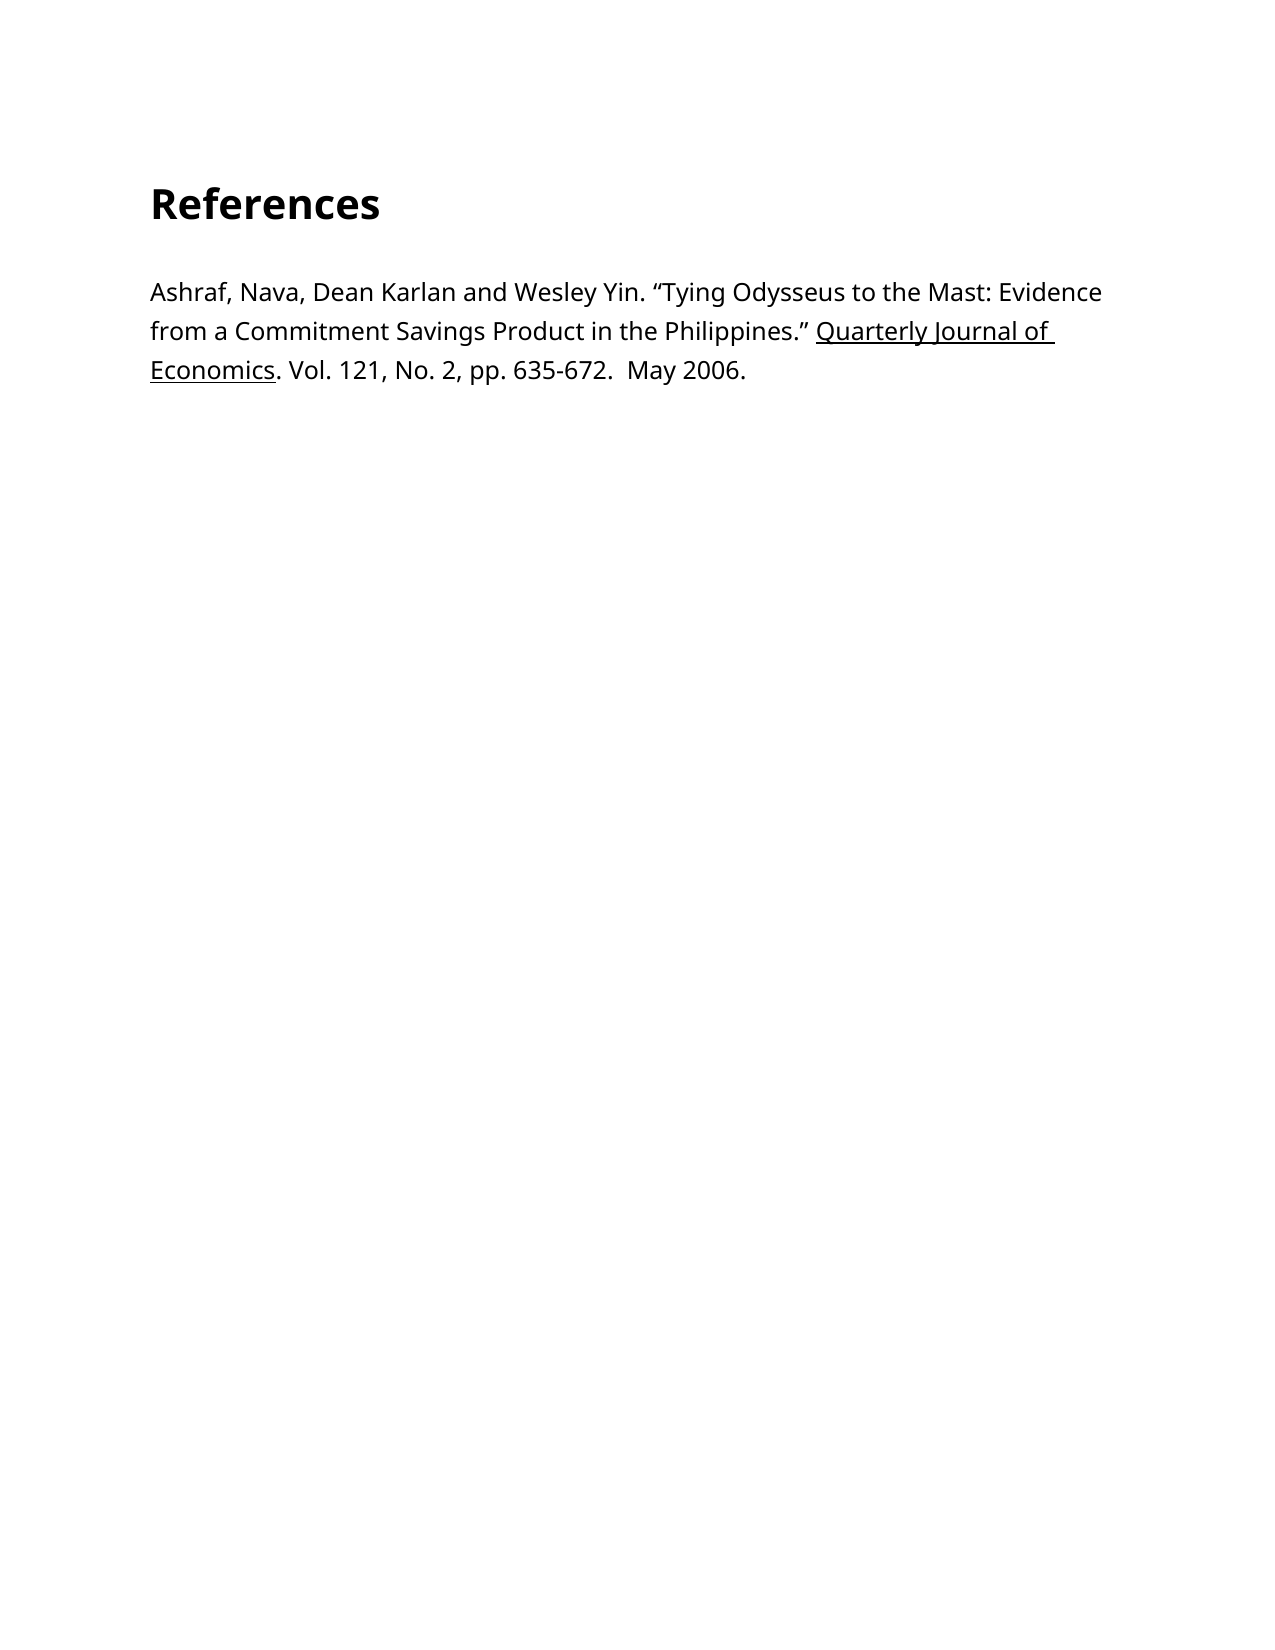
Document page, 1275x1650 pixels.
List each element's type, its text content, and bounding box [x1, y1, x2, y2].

subtitle References [150, 175, 1125, 232]
text Ashraf, Nava, Dean Karlan and Wesley Yin. “Tying Odysseus to the Mast: Evidence from a Commitment Savings Product in the Philippines.” Quarterly Journal of Economics. Vol. 121, No. 2, pp. 635-672. May 2006. [150, 274, 1125, 387]
